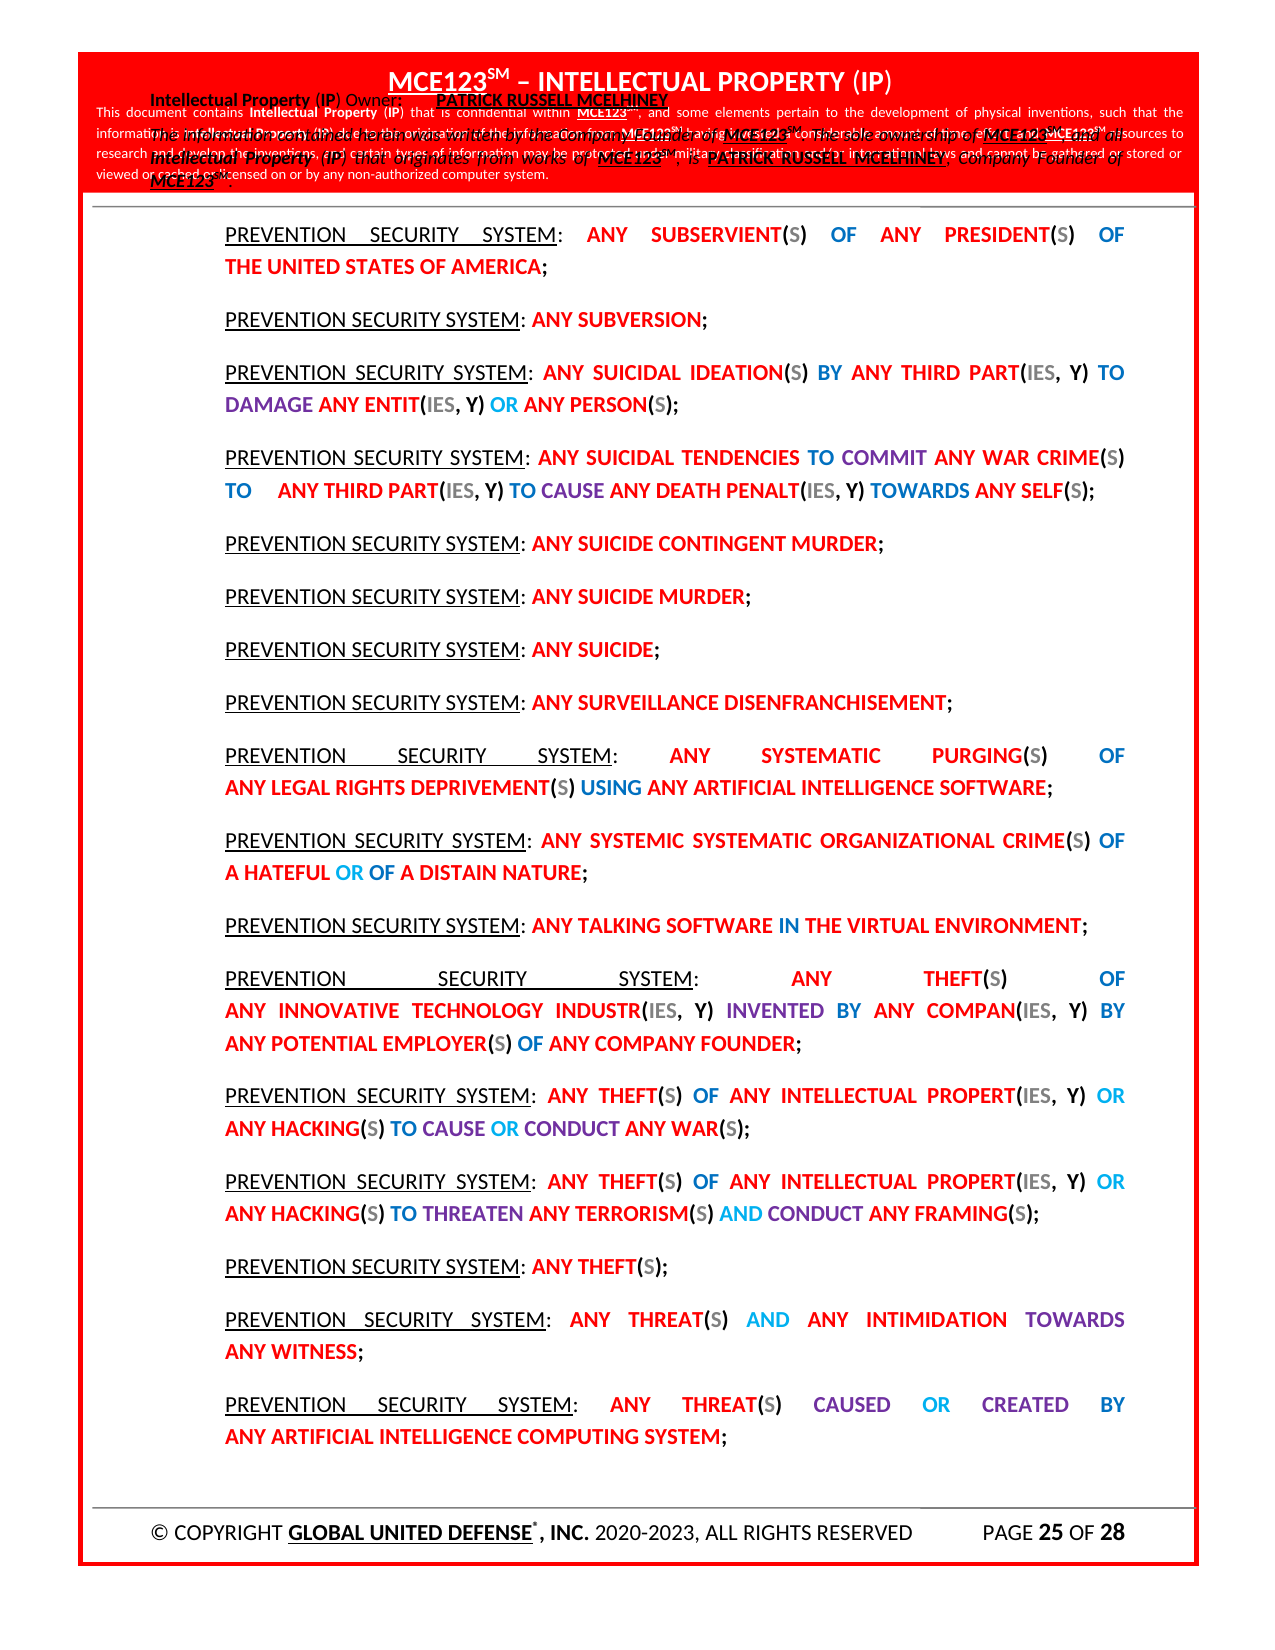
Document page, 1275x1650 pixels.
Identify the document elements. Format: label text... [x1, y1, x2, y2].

text PREVENTION SECURITY SYSTEM: ANY TALKING SOFTWARE IN THE VIRTUAL ENVIRONMENT; [225, 911, 1125, 939]
text PREVENTION SECURITY SYSTEM: ANY THREAT(S) AND ANY INTIMIDATION TOWARDS ANY WITNESS; [225, 1305, 1125, 1365]
text PREVENTION SECURITY SYSTEM: ANY SURVEILLANCE DISENFRANCHISEMENT; [225, 688, 1125, 716]
text PREVENTION SECURITY SYSTEM: ANY SUICIDE MURDER; [225, 582, 1125, 610]
text PREVENTION SECURITY SYSTEM: ANY SYSTEMATIC PURGING(S) OF ANY LEGAL RIGHTS DEPRIVEMENT(S) USING ANY ARTIFICIAL INTELLIGENCE SOFTWARE; [225, 741, 1125, 801]
text PREVENTION SECURITY SYSTEM: ANY SUBSERVIENT(S) OF ANY PRESIDENT(S) OF THE UNITED STATES OF AMERICA; [225, 220, 1125, 280]
text PREVENTION SECURITY SYSTEM: ANY SUBVERSION; [225, 305, 1125, 333]
text PREVENTION SECURITY SYSTEM: ANY THEFT(S) OF ANY INTELLECTUAL PROPERT(IES, Y) OR ANY HACKING(S) TO THREATEN ANY TERRORISM(S) AND CONDUCT ANY FRAMING(S); [225, 1167, 1125, 1227]
text PREVENTION SECURITY SYSTEM: ANY SYSTEMIC SYSTEMATIC ORGANIZATIONAL CRIME(S) OF A HATEFUL OR OF A DISTAIN NATURE; [225, 826, 1125, 886]
text PREVENTION SECURITY SYSTEM: ANY THEFT(S); [225, 1252, 1125, 1280]
text PREVENTION SECURITY SYSTEM: ANY SUICIDAL TENDENCIES TO COMMIT ANY WAR CRIME(S) TO ANY THIRD PART(IES, Y) TO CAUSE ANY DEATH PENALT(IES, Y) TOWARDS ANY SELF(S); [225, 443, 1125, 504]
text PREVENTION SECURITY SYSTEM: ANY SUICIDE; [225, 635, 1125, 663]
text PREVENTION SECURITY SYSTEM: ANY SUICIDAL IDEATION(S) BY ANY THIRD PART(IES, Y) TO DAMAGE ANY ENTIT(IES, Y) OR ANY PERSON(S); [225, 358, 1125, 418]
text PREVENTION SECURITY SYSTEM: ANY THREAT(S) CAUSED OR CREATED BY ANY ARTIFICIAL INTELLIGENCE COMPUTING SYSTEM; [225, 1390, 1125, 1451]
text PREVENTION SECURITY SYSTEM: ANY SUICIDE CONTINGENT MURDER; [225, 529, 1125, 557]
text PREVENTION SECURITY SYSTEM: ANY THEFT(S) OF ANY INNOVATIVE TECHNOLOGY INDUSTR(IES, Y) INVENTED BY ANY COMPAN(IES, Y) BY ANY POTENTIAL EMPLOYER(S) OF ANY COMPANY FOUNDER; [225, 964, 1125, 1057]
text PREVENTION SECURITY SYSTEM: ANY THEFT(S) OF ANY INTELLECTUAL PROPERT(IES, Y) OR ANY HACKING(S) TO CAUSE OR CONDUCT ANY WAR(S); [225, 1082, 1125, 1142]
